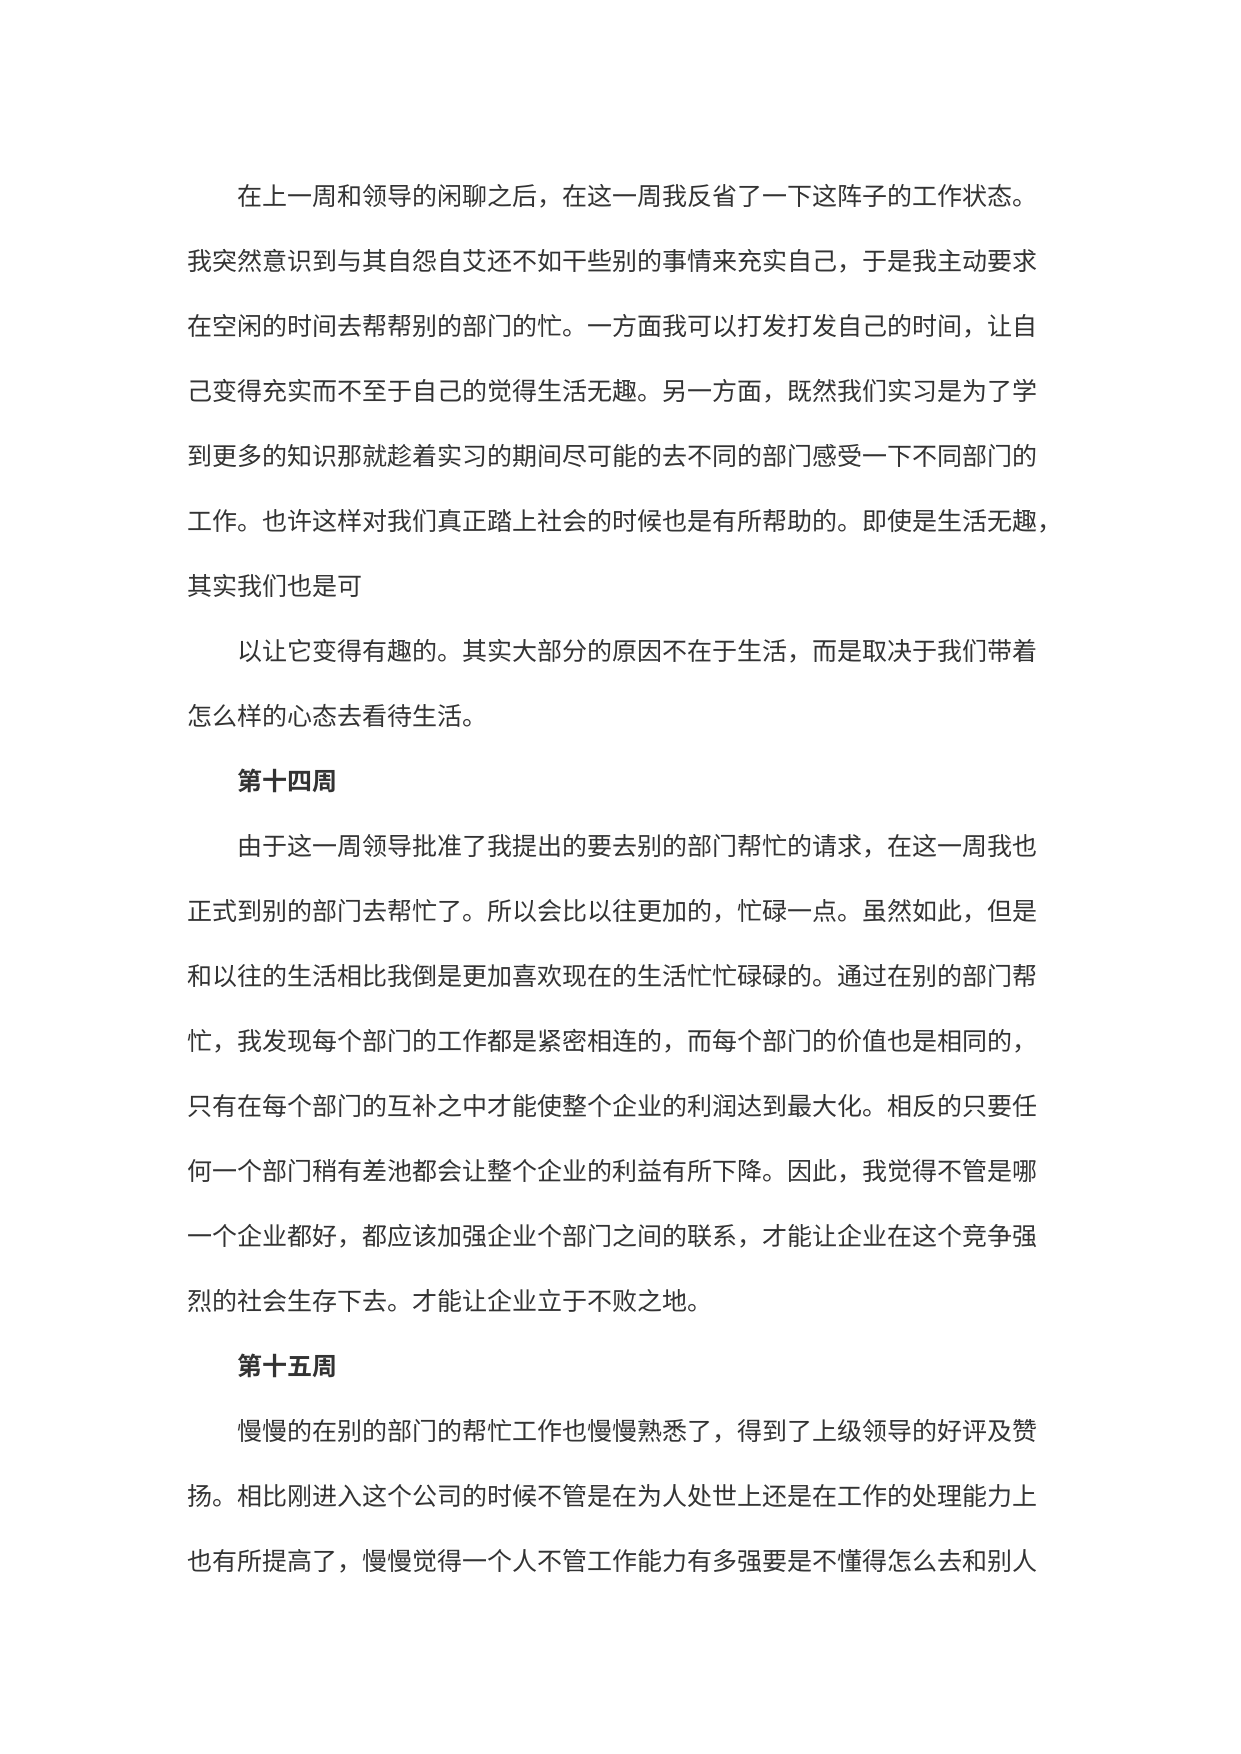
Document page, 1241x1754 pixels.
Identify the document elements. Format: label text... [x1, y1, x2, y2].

text 以让它变得有趣的。其实大部分的原因不在于生活，而是取决于我们带着怎么样的心态去看待生活。 [187, 617, 1053, 747]
text 由于这一周领导批准了我提出的要去别的部门帮忙的请求，在这一周我也正式到别的部门去帮忙了。所以会比以往更加的，忙碌一点。虽然如此，但是和以往的生活相比我倒是更加喜欢现在的生活忙忙碌碌的。通过在别的部门帮忙，我发现每个部门的工作都是紧密相连的，而每个部门的价值也是相同的，只有在每个部门的互补之中才能使整个企业的利润达到最大化。相反的只要任何一个部门稍有差池都会让整个企业的利益有所下降。因此，我觉得不管是哪一个企业都好，都应该加强企业个部门之间的联系，才能让企业在这个竞争强烈的社会生存下去。才能让企业立于不败之地。 [187, 812, 1053, 1332]
text 第十四周 [187, 747, 1053, 812]
text 第十五周 [187, 1332, 1053, 1397]
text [187, 1397, 1053, 1592]
text 在上一周和领导的闲聊之后，在这一周我反省了一下这阵子的工作状态。我突然意识到与其自怨自艾还不如干些别的事情来充实自己，于是我主动要求在空闲的时间去帮帮别的部门的忙。一方面我可以打发打发自己的时间，让自己变得充实而不至于自己的觉得生活无趣。另一方面，既然我们实习是为了学到更多的知识那就趁着实习的期间尽可能的去不同的部门感受一下不同部门的工作。也许这样对我们真正踏上社会的时候也是有所帮助的。即使是生活无趣，其实我们也是可 [187, 162, 1053, 617]
